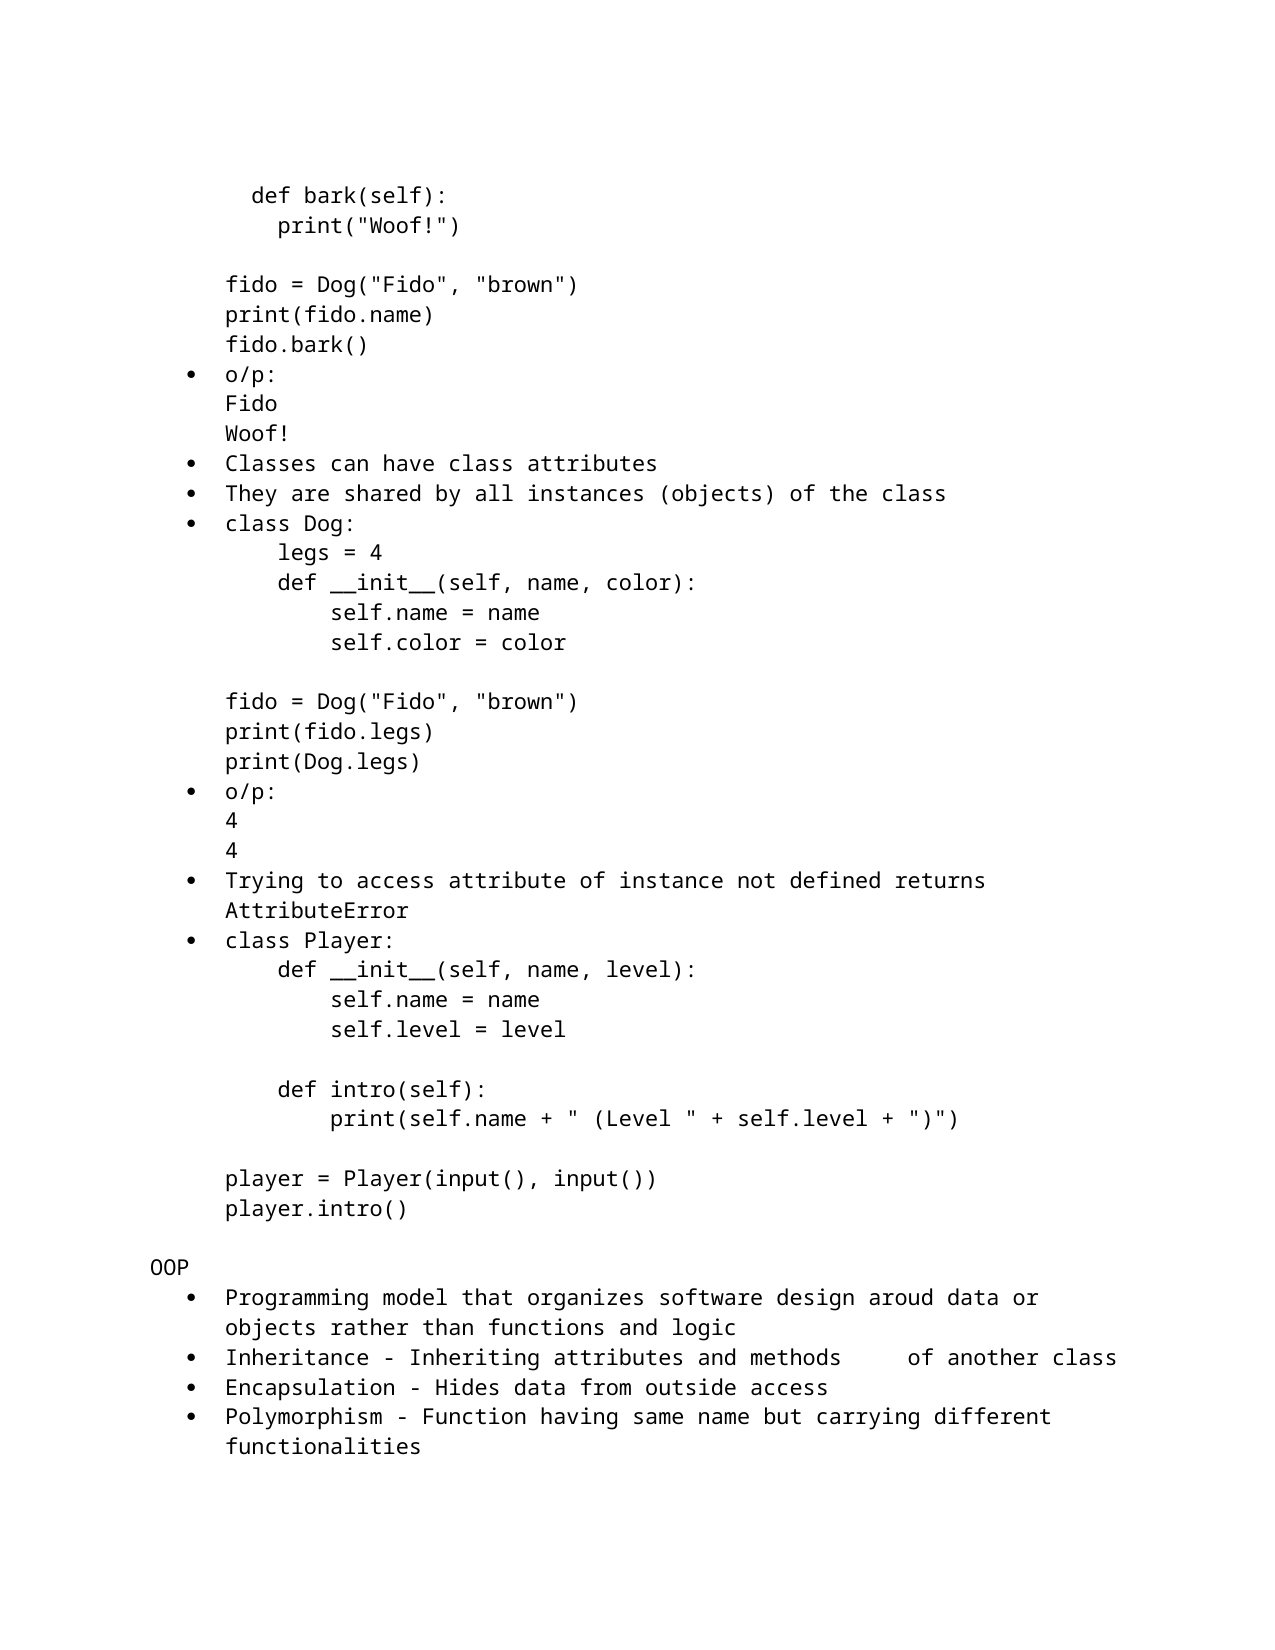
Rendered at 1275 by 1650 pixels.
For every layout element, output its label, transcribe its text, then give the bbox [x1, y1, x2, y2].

list Encapsulation - Hides data from outside access [187, 1371, 1125, 1401]
list Trying to access attribute of instance not defined returns AttributeError [187, 865, 1125, 924]
list def __init__(self, name, level): [225, 954, 1125, 984]
list self.color = color [225, 627, 1125, 656]
list self.name = name [225, 984, 1125, 1014]
list Fido [225, 388, 1125, 418]
list self.level = level [225, 1014, 1125, 1044]
list o/p: [187, 358, 1125, 388]
text OOP [150, 1252, 1125, 1282]
list player = Player(input(), input()) [225, 1163, 1125, 1193]
list 4 [225, 805, 1125, 835]
list fido = Dog("Fido", "brown") [225, 686, 1125, 716]
list class Dog: [187, 507, 1125, 537]
list They are shared by all instances (objects) of the class [187, 478, 1125, 507]
list Programming model that organizes software design aroud data or objects rather than functions and logic [187, 1282, 1125, 1342]
list fido = Dog("Fido", "brown") [225, 269, 1125, 299]
list player.intro() [225, 1193, 1125, 1222]
list print(Dog.legs) [225, 746, 1125, 776]
list o/p: [187, 776, 1125, 805]
list Polymorphism - Function having same name but carrying different functionalities [187, 1401, 1125, 1461]
list 4 [225, 835, 1125, 865]
list print(fido.legs) [225, 716, 1125, 746]
list print(self.name + " (Level " + self.level + ")") [225, 1103, 1125, 1133]
list Woof! [225, 418, 1125, 448]
list fido.bark() [225, 329, 1125, 358]
list print(fido.name) [225, 299, 1125, 329]
list Classes can have class attributes [187, 448, 1125, 478]
list class Player: [187, 924, 1125, 954]
list def __init__(self, name, color): [225, 567, 1125, 597]
list Inheritance - Inheriting attributes and methods of another class [187, 1342, 1125, 1371]
list print("Woof!") [225, 209, 1125, 239]
list def intro(self): [225, 1073, 1125, 1103]
list def bark(self): [225, 180, 1125, 209]
list self.name = name [225, 597, 1125, 627]
list legs = 4 [225, 537, 1125, 567]
